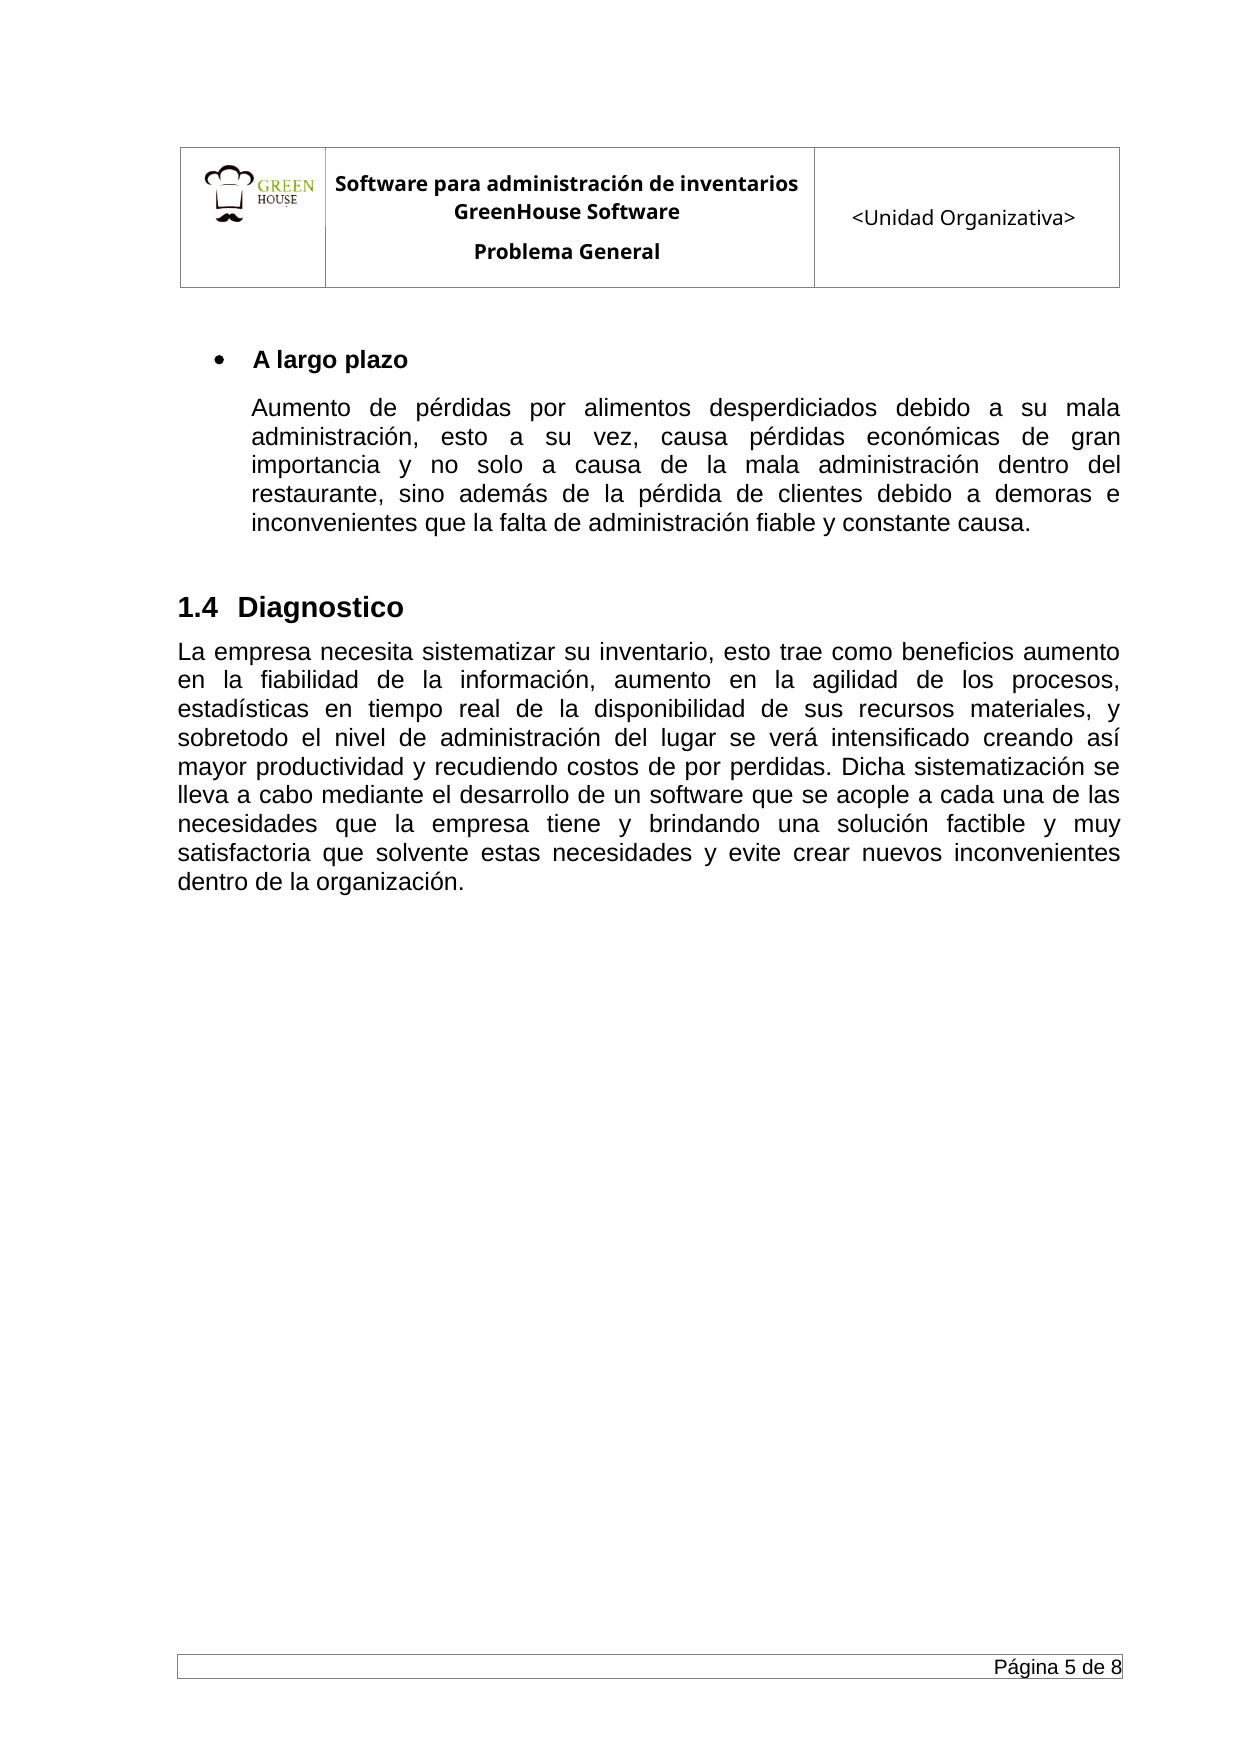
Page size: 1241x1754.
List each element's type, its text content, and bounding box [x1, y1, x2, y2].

subtitle Diagnostico [177, 590, 1122, 624]
text Aumento de pérdidas por alimentos desperdiciados debido a su mala administración, esto a su vez, causa pérdidas económicas de gran importancia y no solo a causa de la mala administración dentro del restaurante, sino además de la pérdida de clientes debido a demoras e inconvenientes que la falta de administración fiable y constante causa. [251, 393, 1122, 537]
picture [183, 150, 326, 226]
text La empresa necesita sistematizar su inventario, esto trae como beneficios aumento en la fiabilidad de la información, aumento en la agilidad de los procesos, estadísticas en tiempo real de la disponibilidad de sus recursos materiales, y sobretodo el nivel de administración del lugar se verá intensificado creando así mayor productividad y recudiendo costos de por perdidas. Dicha sistematización se lleva a cabo mediante el desarrollo de un software que se acople a cada una de las necesidades que la empresa tiene y brindando una solución factible y muy satisfactoria que solvente estas necesidades y evite crear nuevos inconvenientes dentro de la organización. [177, 636, 1122, 895]
list A largo plazo [215, 345, 1122, 374]
